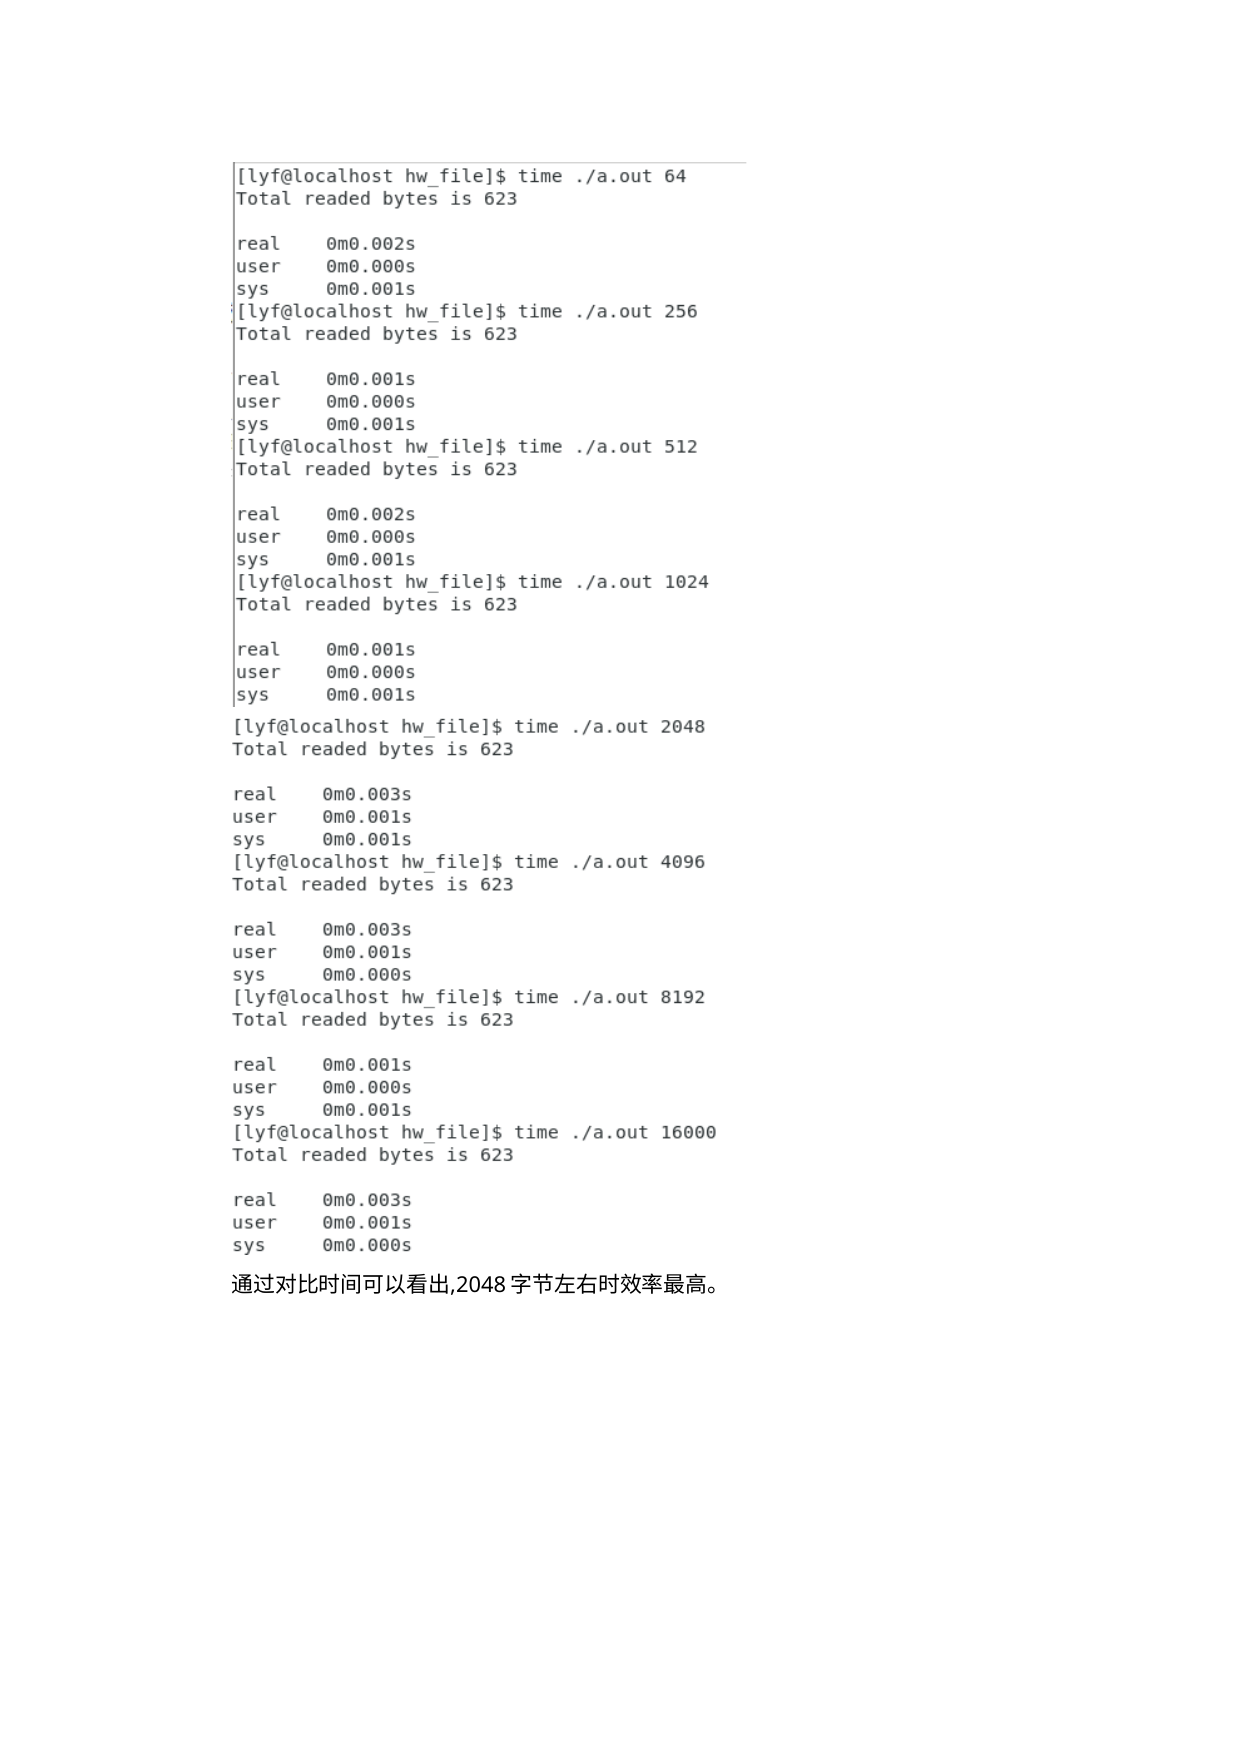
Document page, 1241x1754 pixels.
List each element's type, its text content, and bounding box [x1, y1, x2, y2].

picture [231, 714, 747, 1255]
picture [231, 162, 747, 707]
text 通过对比时间可以看出,2048字节左右时效率最高。 [187, 1267, 1053, 1299]
